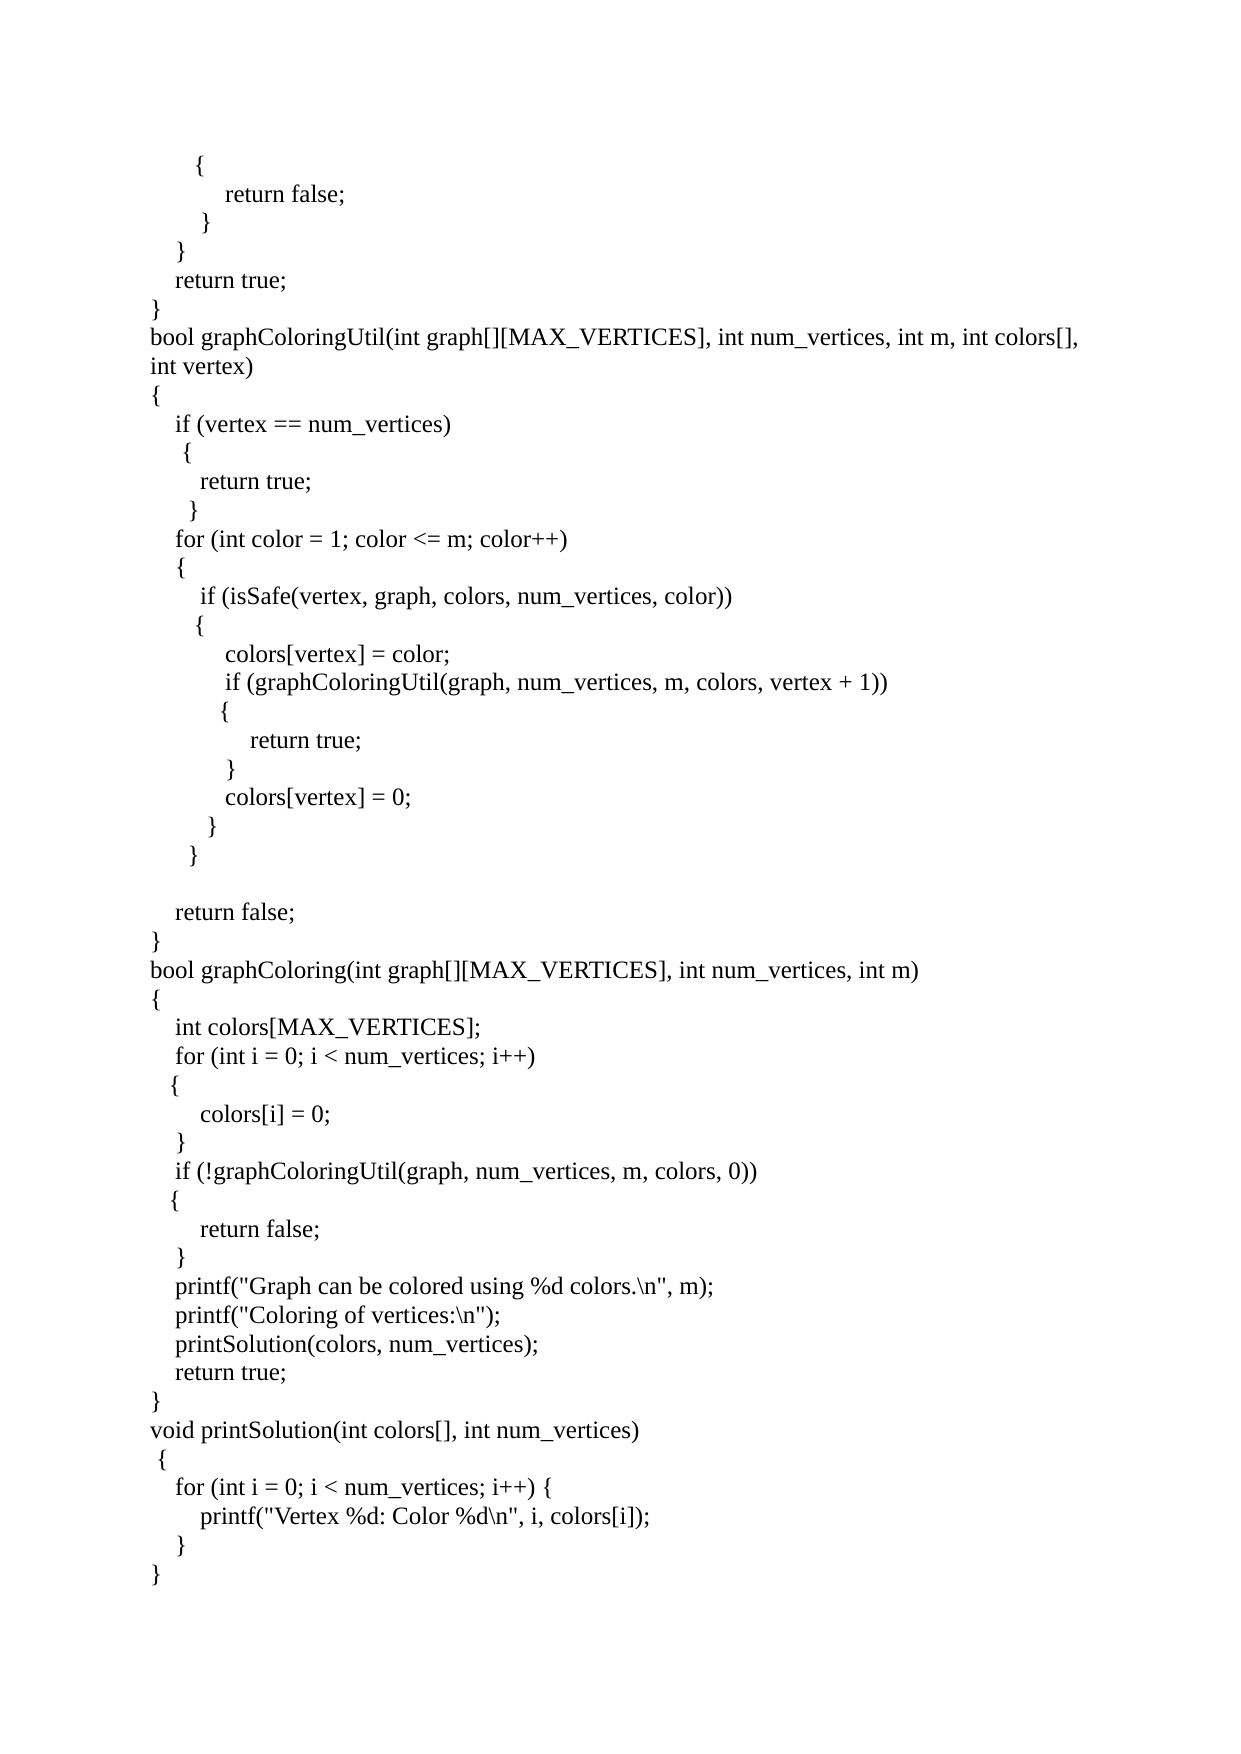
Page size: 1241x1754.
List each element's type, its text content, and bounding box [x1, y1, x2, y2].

text { [150, 552, 1090, 581]
text return true; [150, 466, 1090, 495]
text printf("Coloring of vertices:\n"); [150, 1300, 1090, 1329]
text } [150, 840, 1090, 869]
text colors[vertex] = color; [150, 639, 1090, 667]
text } [150, 926, 1090, 955]
text { [150, 984, 1090, 1012]
text } [150, 811, 1090, 840]
text int colors[MAX_VERTICES]; [150, 1012, 1090, 1041]
text printf("Graph can be colored using %d colors.\n", m); [150, 1271, 1090, 1300]
text { [150, 1185, 1090, 1214]
text printSolution(colors, num_vertices); [150, 1329, 1090, 1357]
text } [150, 1530, 1090, 1559]
text bool graphColoring(int graph[][MAX_VERTICES], int num_vertices, int m) [150, 955, 1090, 984]
text } [150, 236, 1090, 265]
text return false; [150, 897, 1090, 926]
text { [150, 610, 1090, 639]
text colors[vertex] = 0; [150, 782, 1090, 811]
text return true; [150, 1357, 1090, 1386]
text for (int i = 0; i < num_vertices; i++) { [150, 1472, 1090, 1501]
text { [150, 696, 1090, 725]
text } [150, 754, 1090, 782]
text if (graphColoringUtil(graph, num_vertices, m, colors, vertex + 1)) [150, 667, 1090, 696]
text { [150, 437, 1090, 466]
text bool graphColoringUtil(int graph[][MAX_VERTICES], int num_vertices, int m, int colors[], int vertex) [150, 322, 1090, 380]
text for (int i = 0; i < num_vertices; i++) [150, 1041, 1090, 1070]
text { [150, 1070, 1090, 1099]
text void printSolution(int colors[], int num_vertices) [150, 1415, 1090, 1444]
text } [150, 207, 1090, 236]
text { [150, 150, 1090, 179]
text colors[i] = 0; [150, 1099, 1090, 1127]
text } [150, 1386, 1090, 1415]
text } [150, 1242, 1090, 1271]
text if (isSafe(vertex, graph, colors, num_vertices, color)) [150, 581, 1090, 610]
text } [150, 1559, 1090, 1587]
text printf("Vertex %d: Color %d\n", i, colors[i]); [150, 1501, 1090, 1530]
text if (!graphColoringUtil(graph, num_vertices, m, colors, 0)) [150, 1156, 1090, 1185]
text } [150, 1127, 1090, 1156]
text { [150, 380, 1090, 409]
text if (vertex == num_vertices) [150, 409, 1090, 437]
text for (int color = 1; color <= m; color++) [150, 524, 1090, 552]
text return false; [150, 179, 1090, 207]
text return true; [150, 725, 1090, 754]
text return false; [150, 1214, 1090, 1242]
text { [150, 1444, 1090, 1472]
text return true; [150, 265, 1090, 294]
text } [150, 294, 1090, 322]
text } [150, 495, 1090, 524]
